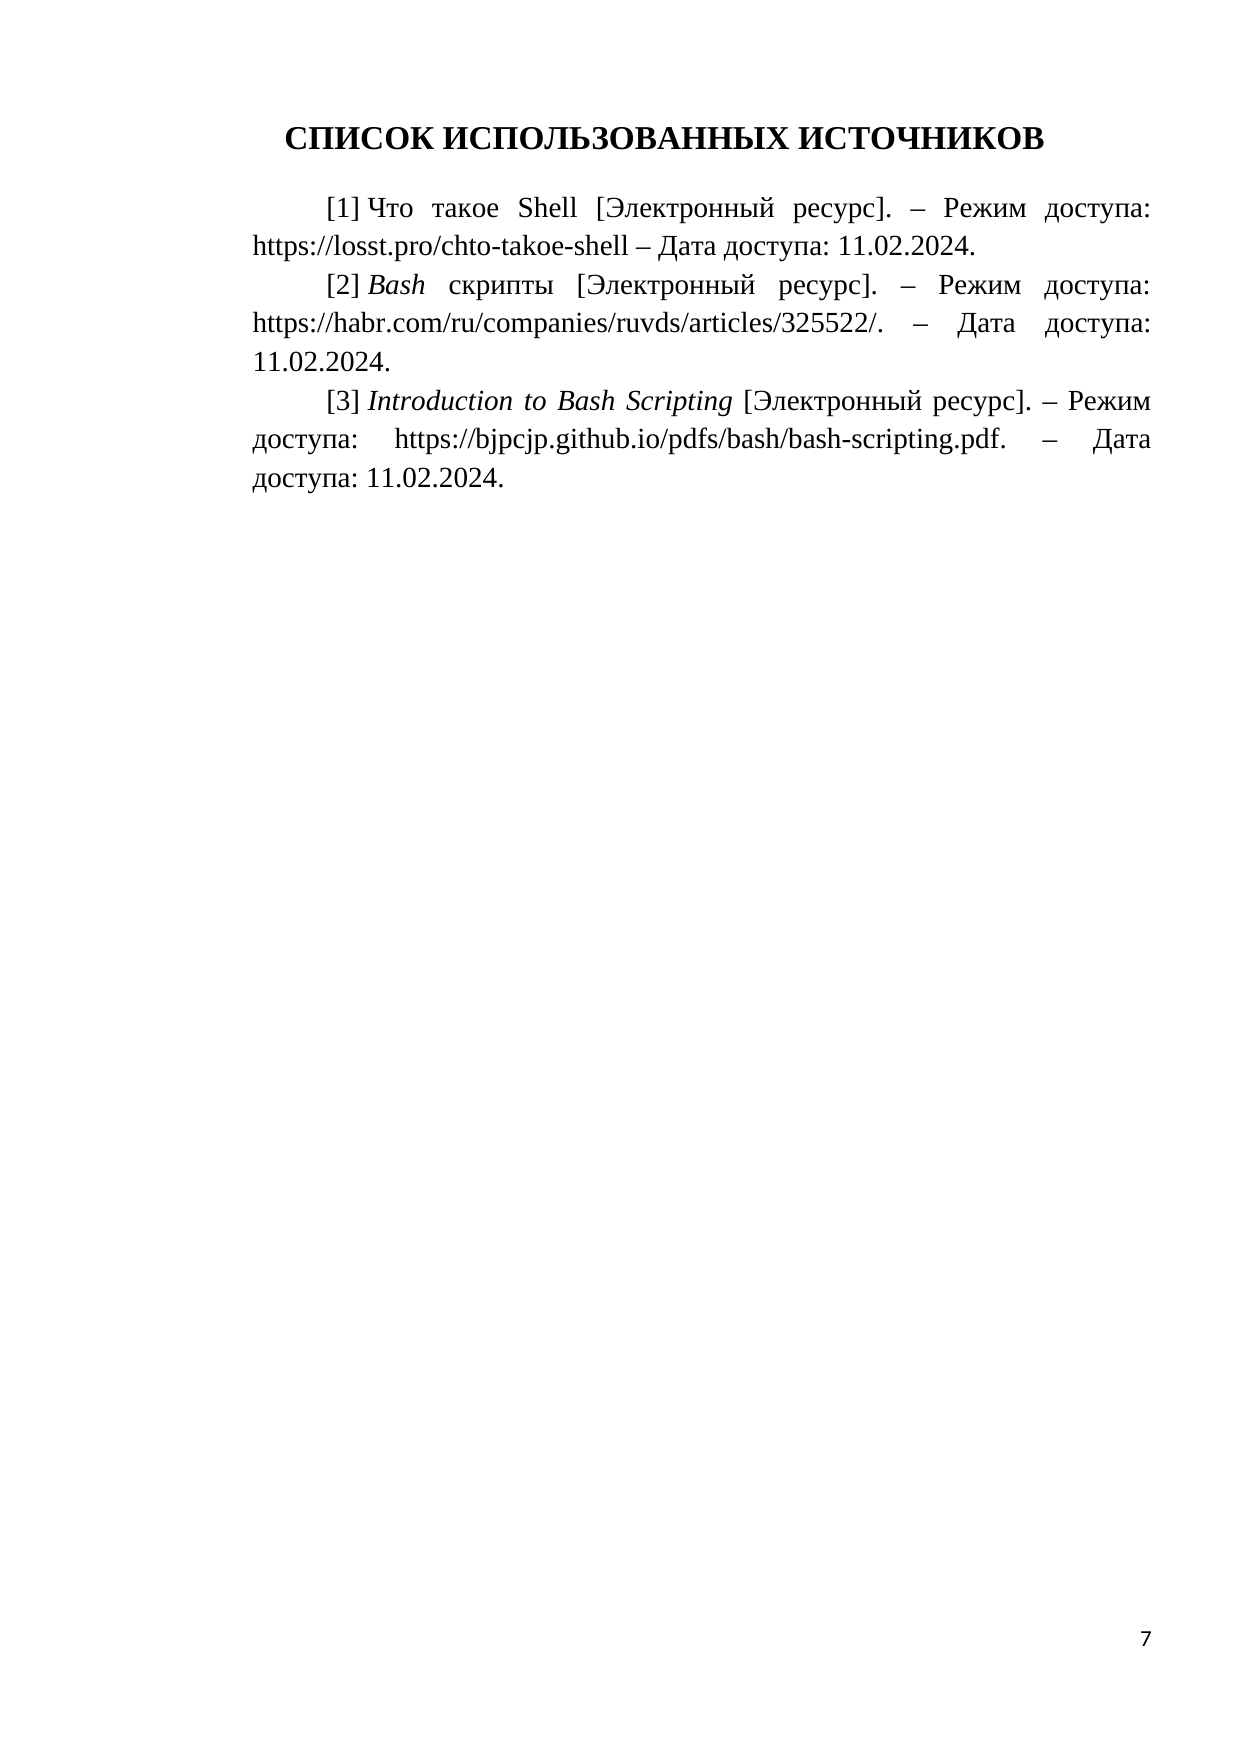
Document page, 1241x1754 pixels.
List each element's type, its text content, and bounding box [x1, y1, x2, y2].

list Что такое Shell [Электронный ресурс]. – Режим доступа: https://losst.pro/chto-takoe-shell – Дата доступа: 11.02.2024. [252, 190, 1152, 262]
list Introduction to Bash Scripting [Электронный ресурс]. – Режим доступа: https://bjpcjp.github.io/pdfs/bash/bash-scripting.pdf. – Дата доступа: 11.02.2024. [252, 383, 1152, 493]
subtitle СПИСОК ИСПОЛЬЗОВАННЫХ ИСТОЧНИКОВ [177, 118, 1152, 156]
list Bash скрипты [Электронный ресурс]. – Режим доступа: https://habr.com/ru/companies/ruvds/articles/325522/. – Дата доступа: 11.02.2024. [252, 267, 1152, 378]
